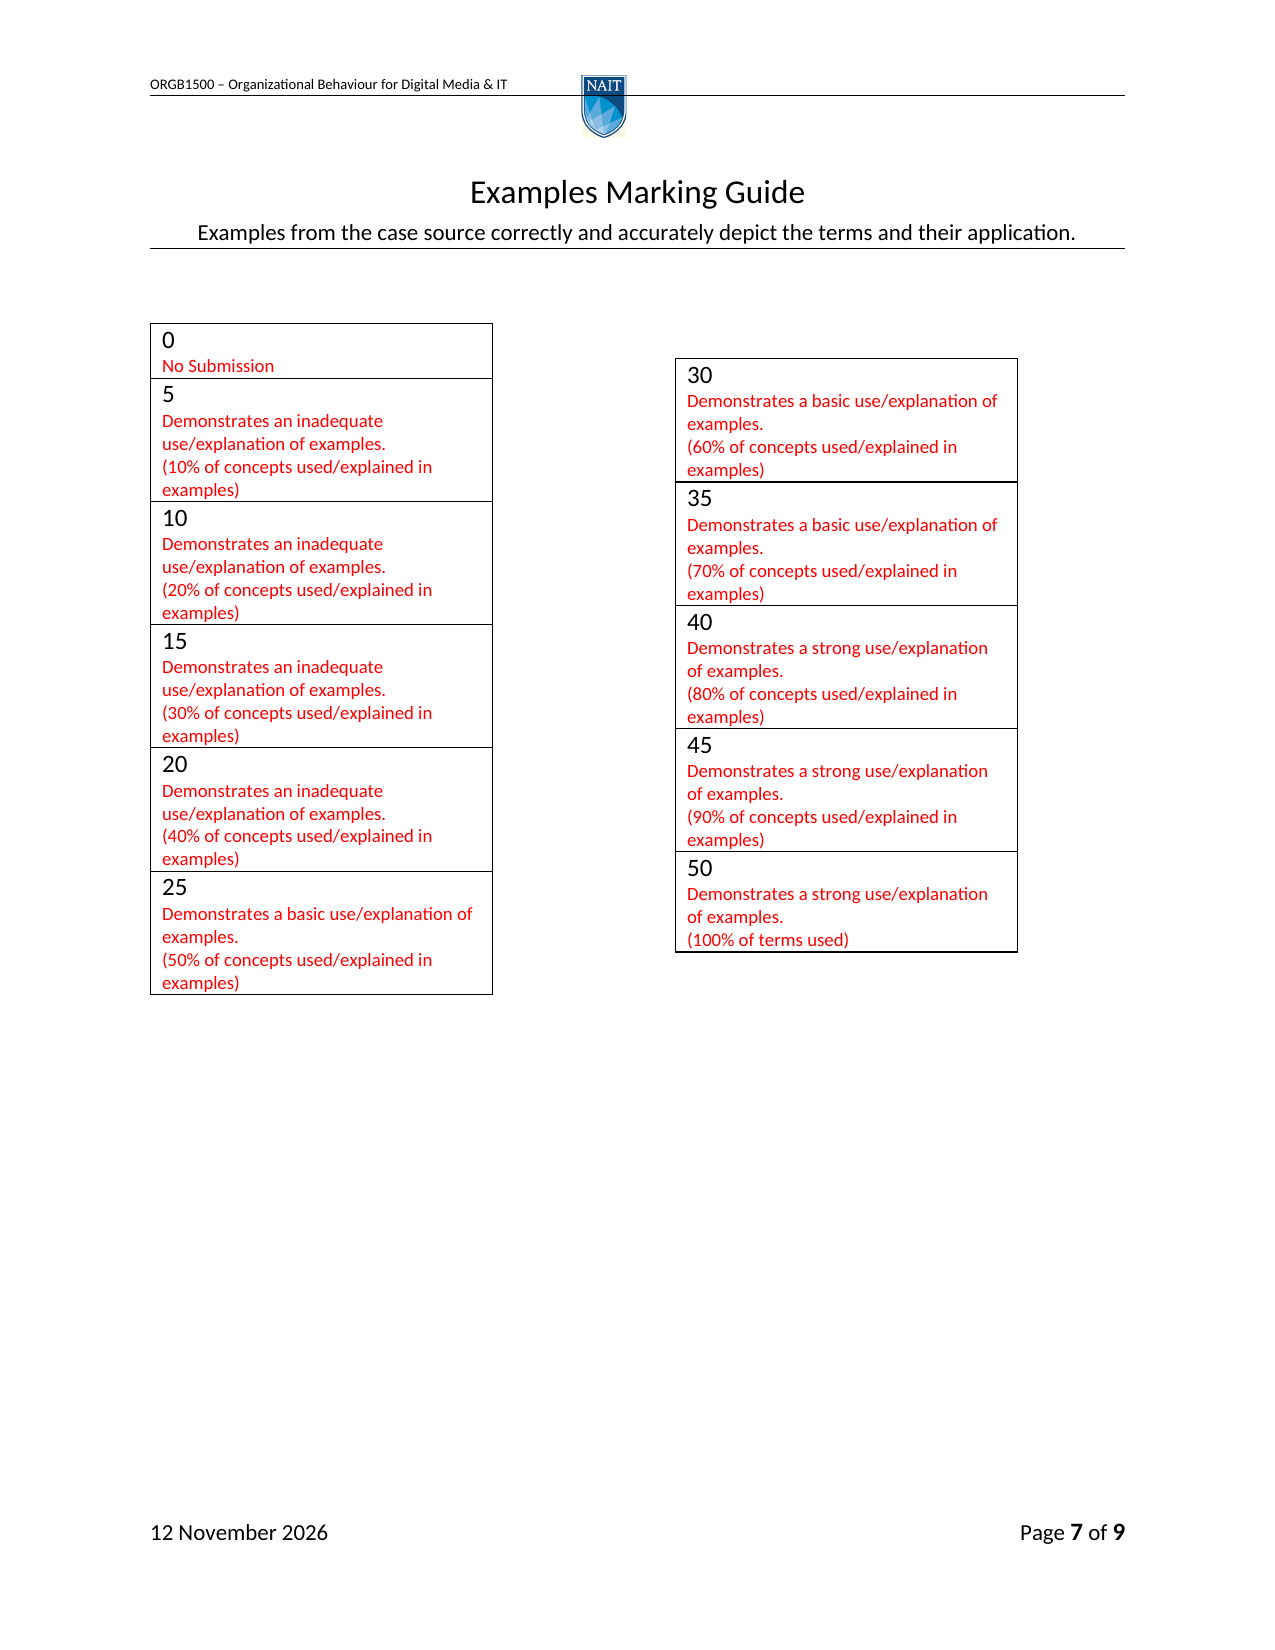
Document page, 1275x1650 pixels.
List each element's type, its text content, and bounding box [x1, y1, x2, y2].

table_cell 10 Demonstrates an inadequate use/explanation of examples. (20% of concepts used/explained in examples) [151, 502, 492, 624]
table_cell 45 Demonstrates a strong use/explanation of examples. (90% of concepts used/explained in examples) [676, 729, 1017, 851]
text Examples Marking Guide [150, 171, 1125, 212]
table_cell 15 Demonstrates an inadequate use/explanation of examples. (30% of concepts used/explained in examples) [151, 625, 492, 747]
picture [581, 96, 627, 138]
table_cell 50 Demonstrates a strong use/explanation of examples. (100% of terms used) [676, 852, 1017, 951]
table_cell 5 Demonstrates an inadequate use/explanation of examples. (10% of concepts used/explained in examples) [151, 379, 492, 501]
table_cell 20 Demonstrates an inadequate use/explanation of examples. (40% of concepts used/explained in examples) [151, 748, 492, 871]
table_header 0 No Submission [151, 324, 492, 378]
table_cell 35 Demonstrates a basic use/explanation of examples. (70% of concepts used/explained in examples) [676, 483, 1017, 604]
table_header 30 Demonstrates a basic use/explanation of examples. (60% of concepts used/explained in examples) [676, 359, 1017, 481]
table_cell 25 Demonstrates a basic use/explanation of examples. (50% of concepts used/explained in examples) [151, 872, 492, 994]
table_cell 40 Demonstrates a strong use/explanation of examples. (80% of concepts used/explained in examples) [676, 606, 1017, 728]
picture [581, 75, 627, 95]
text Examples from the case source correctly and accurately depict the terms and their application. [150, 218, 1125, 248]
